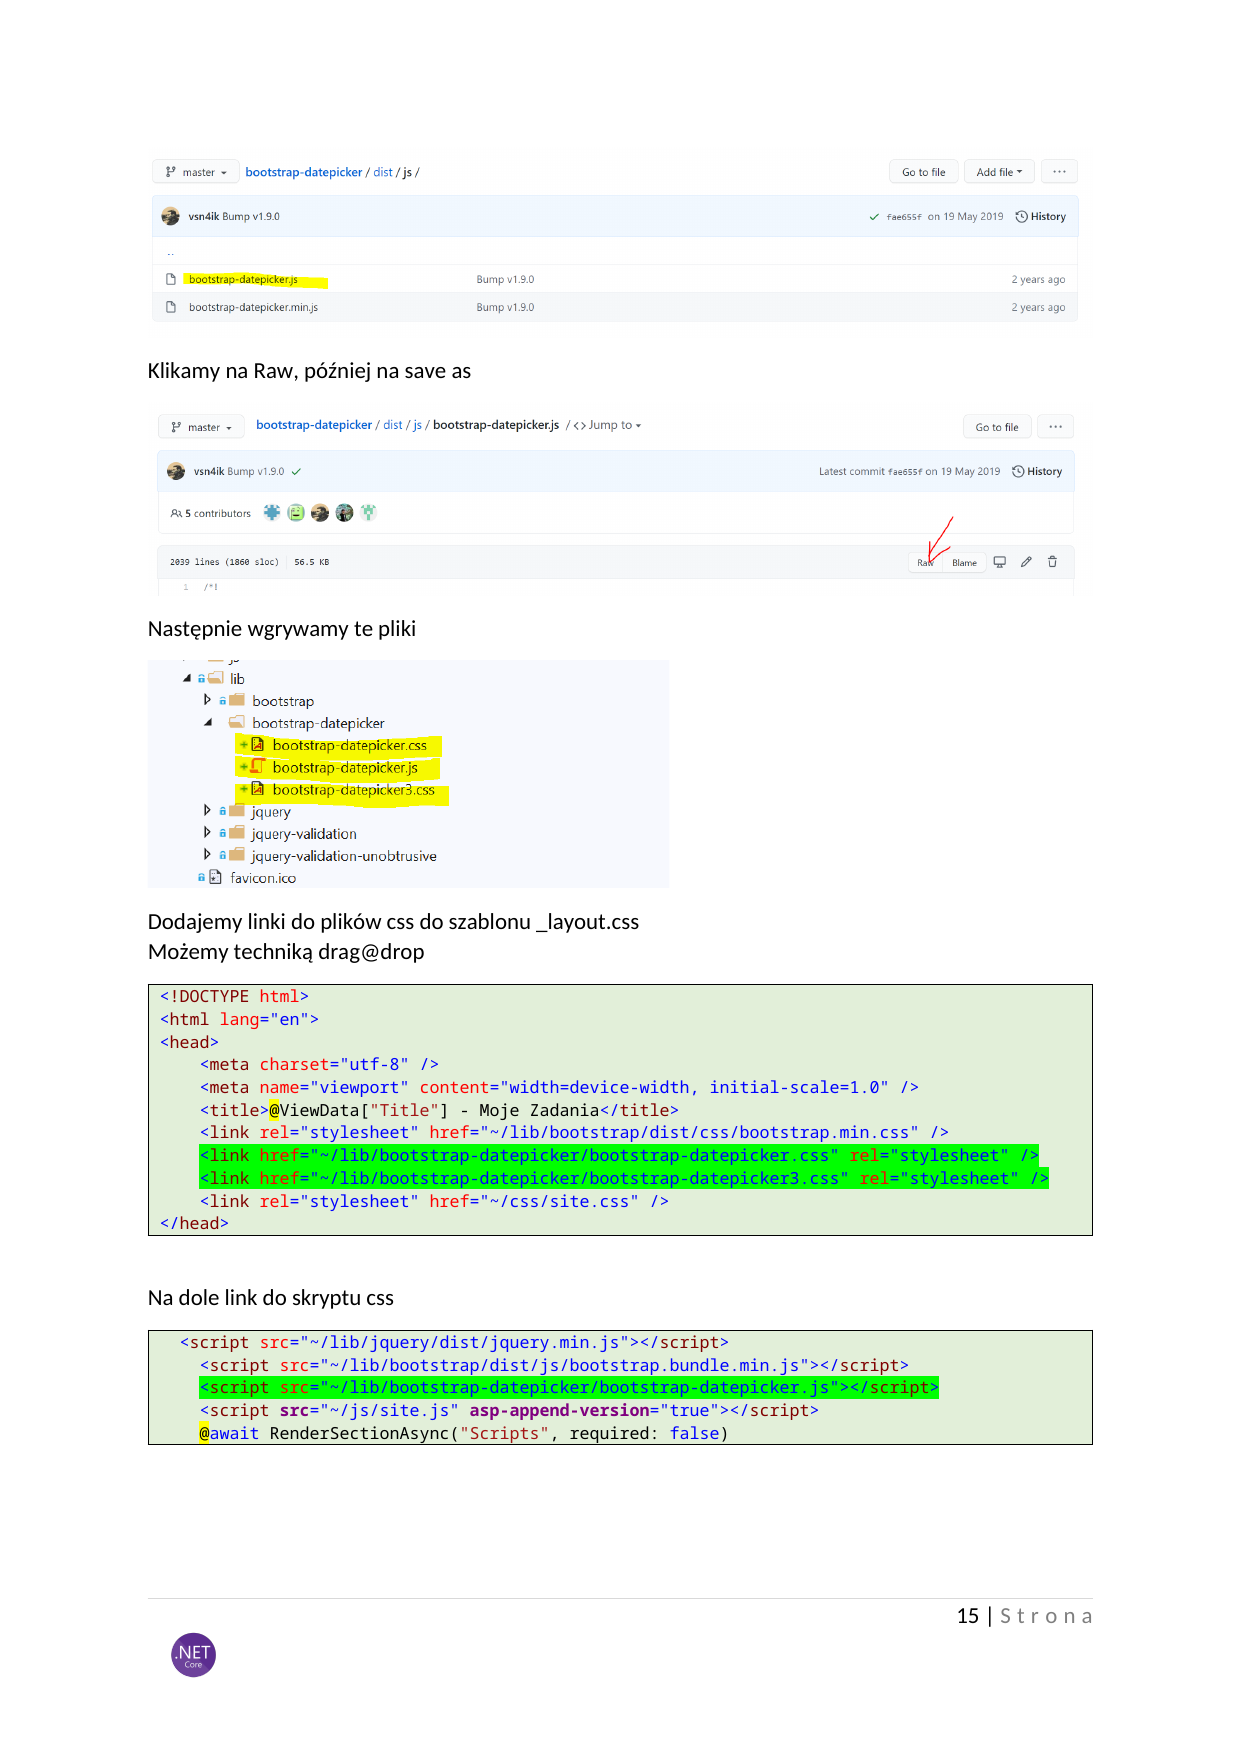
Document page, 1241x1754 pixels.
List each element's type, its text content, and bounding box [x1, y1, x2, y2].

table_header <!DOCTYPE html> <html lang="en"> <head> <meta charset="utf-8" /> <meta name="viewport" content="width=device-width, initial-scale=1.0" /> <title>@ViewData["Title"] - Moje Zadania</title> <link rel="stylesheet" href="~/lib/bootstrap/dist/css/bootstrap.min.css" /> <link href="~/lib/bootstrap-datepicker/bootstrap-datepicker.css" rel="stylesheet" /> <link href="~/lib/bootstrap-datepicker/bootstrap-datepicker3.css" rel="stylesheet" /> <link rel="stylesheet" href="~/css/site.css" /> </head> [149, 985, 1092, 1235]
text Dodajemy linki do plików css do szablonu _layout.css Możemy techniką drag@drop [148, 907, 1093, 965]
text Klikamy na Raw, później na save as [148, 356, 1093, 384]
picture [147, 1629, 240, 1681]
picture [147, 147, 1093, 338]
table_header <script src="~/lib/jquery/dist/jquery.min.js"></script> <script src="~/lib/bootstrap/dist/js/bootstrap.bundle.min.js"></script> <script src="~/lib/bootstrap-datepicker/bootstrap-datepicker.js"></script> <script src="~/js/site.js" asp-append-version="true"></script> @await RenderSectionAsync("Scripts", required: false) [149, 1331, 1092, 1444]
text Na dole link do skryptu css [148, 1283, 1093, 1311]
picture [147, 660, 670, 888]
text Następnie wgrywamy te pliki [148, 614, 1093, 642]
picture [147, 402, 1093, 596]
